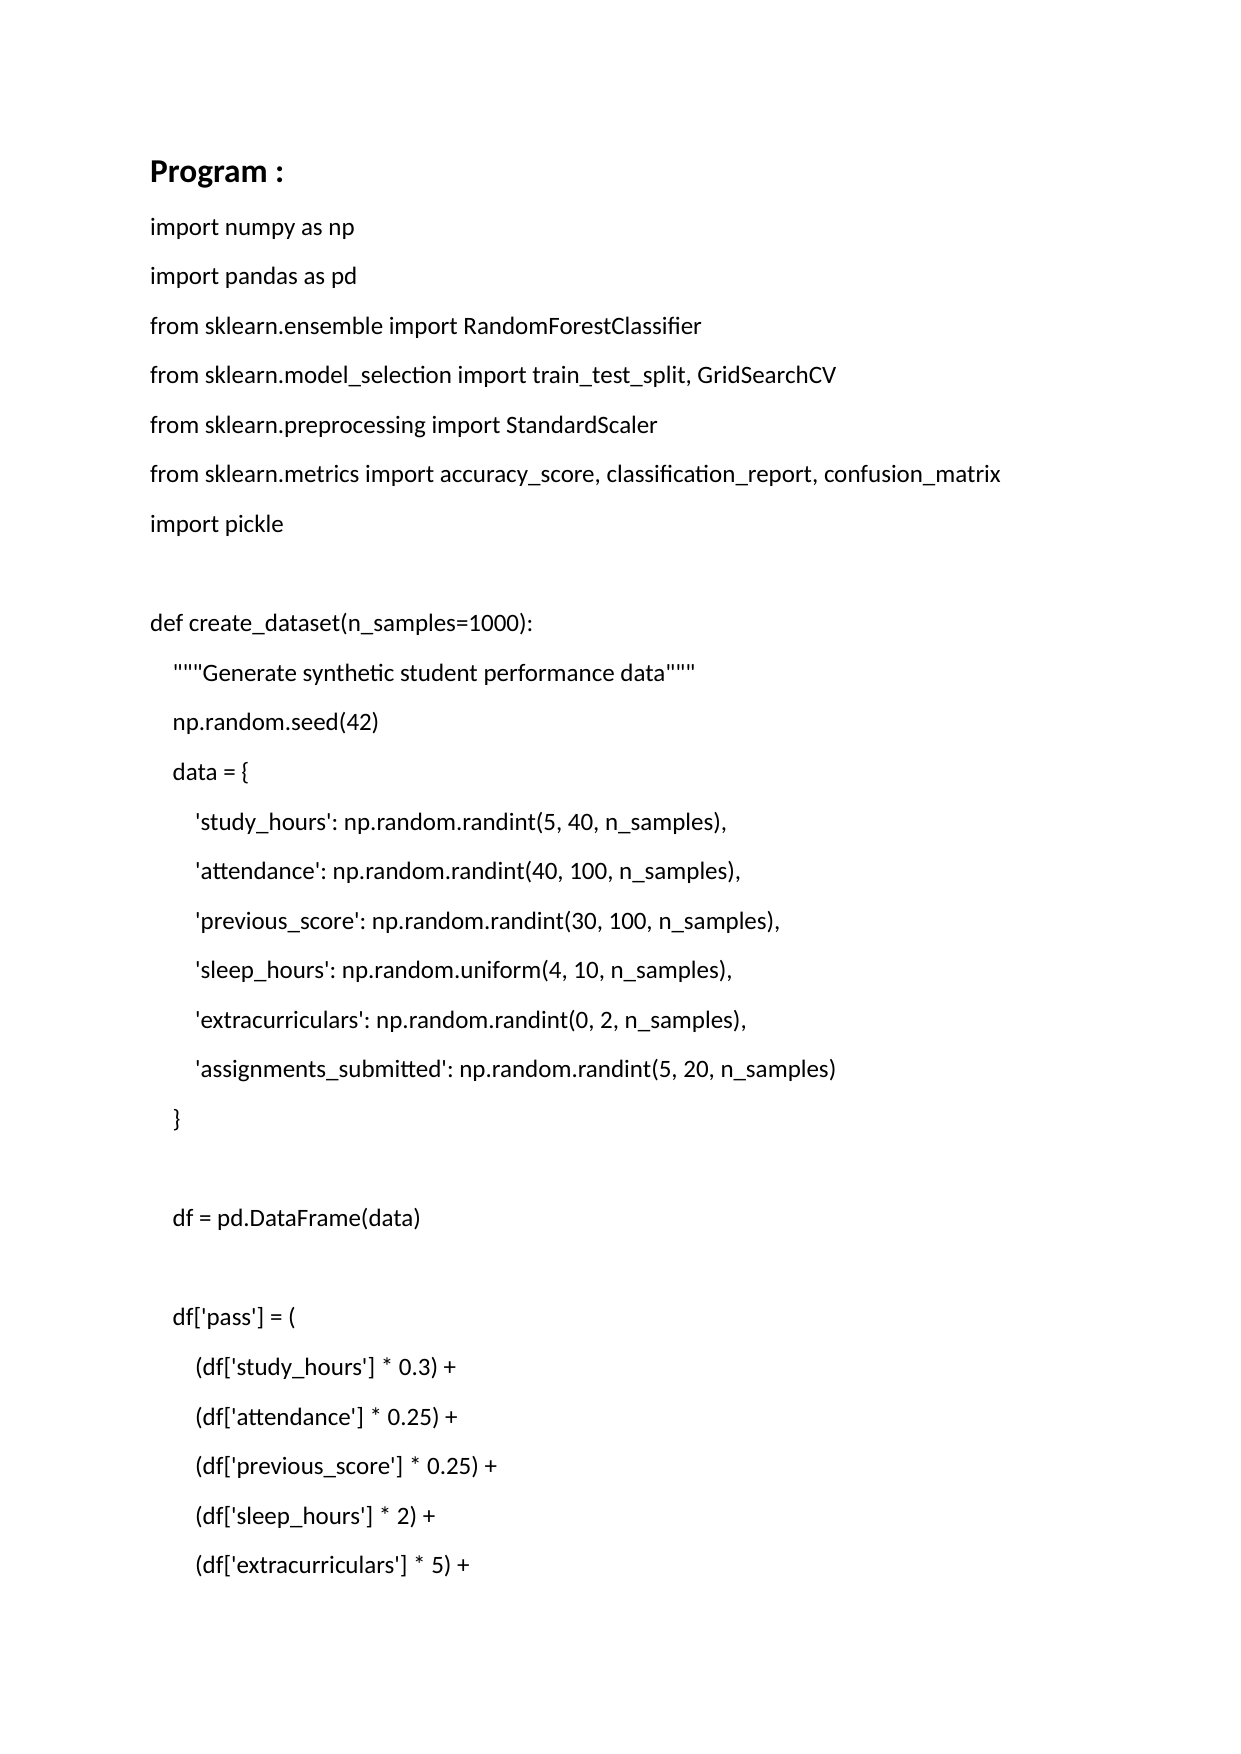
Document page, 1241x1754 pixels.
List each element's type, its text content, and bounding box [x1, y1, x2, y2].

text 'attendance': np.random.randint(40, 100, n_samples), [150, 855, 1090, 886]
text import pickle [150, 508, 1090, 539]
text df['pass'] = ( [150, 1301, 1090, 1332]
text } [150, 1103, 1090, 1134]
text (df['study_hours'] * 0.3) + [150, 1351, 1090, 1382]
text 'assignments_submitted': np.random.randint(5, 20, n_samples) [150, 1053, 1090, 1084]
text from sklearn.preprocessing import StandardScaler [150, 409, 1090, 439]
text (df['attendance'] * 0.25) + [150, 1401, 1090, 1431]
text 'previous_score': np.random.randint(30, 100, n_samples), [150, 905, 1090, 935]
text from sklearn.metrics import accuracy_score, classification_report, confusion_matrix [150, 458, 1090, 489]
text (df['previous_score'] * 0.25) + [150, 1450, 1090, 1481]
text data = { [150, 756, 1090, 787]
text from sklearn.model_selection import train_test_split, GridSearchCV [150, 359, 1090, 390]
text (df['sleep_hours'] * 2) + [150, 1500, 1090, 1530]
text from sklearn.ensemble import RandomForestClassifier [150, 310, 1090, 340]
text import pandas as pd [150, 260, 1090, 291]
text import numpy as np [150, 211, 1090, 241]
text df = pd.DataFrame(data) [150, 1202, 1090, 1233]
text def create_dataset(n_samples=1000): [150, 607, 1090, 638]
text 'sleep_hours': np.random.uniform(4, 10, n_samples), [150, 954, 1090, 985]
text Program : [150, 150, 1090, 191]
text (df['extracurriculars'] * 5) + [150, 1549, 1090, 1580]
text 'extracurriculars': np.random.randint(0, 2, n_samples), [150, 1004, 1090, 1034]
text """Generate synthetic student performance data""" [150, 657, 1090, 687]
text np.random.seed(42) [150, 706, 1090, 737]
text 'study_hours': np.random.randint(5, 40, n_samples), [150, 806, 1090, 836]
